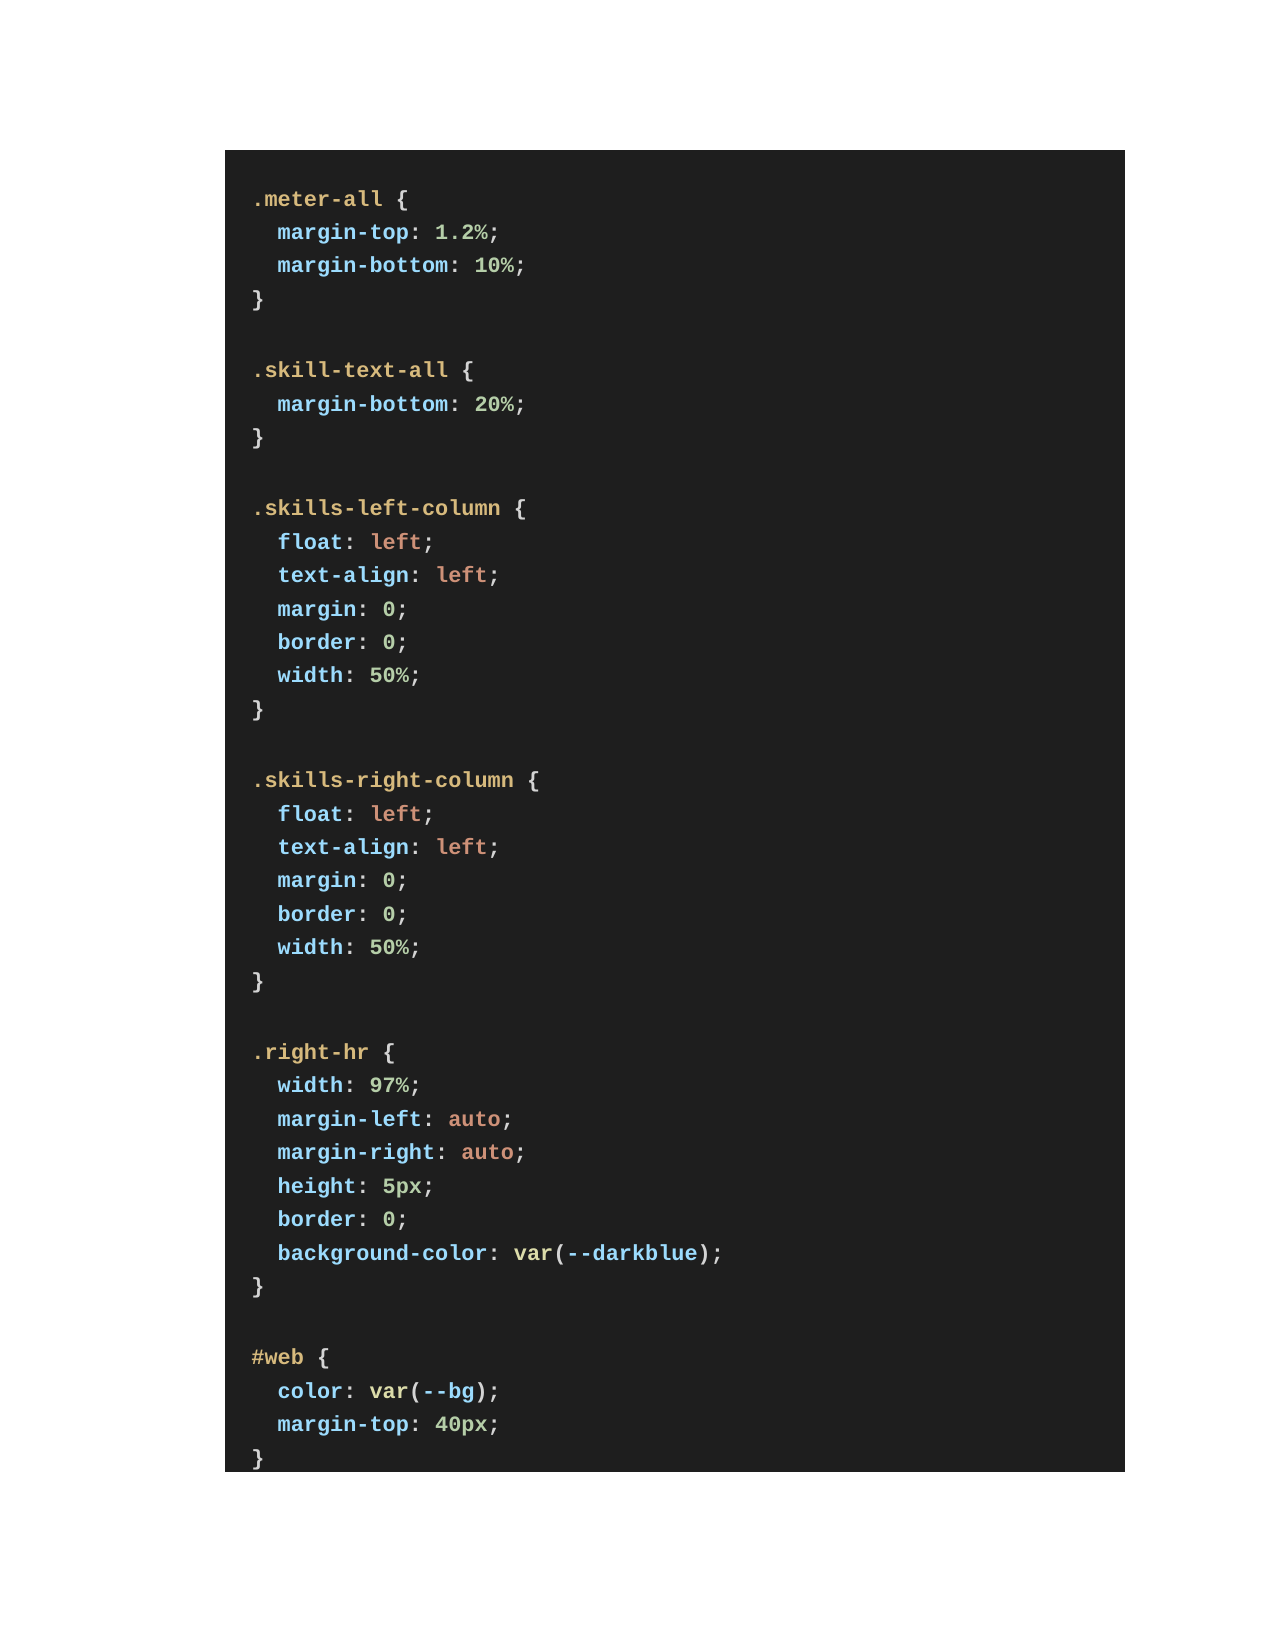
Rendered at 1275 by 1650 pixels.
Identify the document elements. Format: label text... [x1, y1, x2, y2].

text .skills-right-column { [225, 769, 1125, 794]
text } [225, 698, 1125, 723]
text height: 5px; [225, 1175, 1125, 1200]
text } [225, 1447, 1125, 1472]
text color: var(--bg); [225, 1380, 1125, 1405]
text border: 0; [225, 631, 1125, 656]
text } [225, 426, 1125, 451]
text .skill-text-all { [225, 359, 1125, 384]
text margin: 0; [225, 870, 1125, 894]
text margin-left: auto; [225, 1108, 1125, 1133]
text margin-right: auto; [225, 1142, 1125, 1166]
text border: 0; [225, 903, 1125, 928]
text float: left; [225, 531, 1125, 556]
text margin: 0; [225, 598, 1125, 623]
text } [225, 970, 1125, 995]
text width: 50%; [225, 665, 1125, 689]
text background-color: var(--darkblue); [225, 1242, 1125, 1267]
text text-align: left; [225, 564, 1125, 589]
text .skills-left-column { [225, 497, 1125, 522]
text } [225, 1275, 1125, 1300]
text margin-top: 1.2%; [225, 221, 1125, 246]
text text-align: left; [225, 836, 1125, 861]
text .meter-all { [225, 188, 1125, 213]
text width: 50%; [225, 937, 1125, 961]
text float: left; [225, 803, 1125, 828]
text margin-bottom: 10%; [225, 255, 1125, 279]
text margin-bottom: 20%; [225, 393, 1125, 418]
text margin-top: 40px; [225, 1413, 1125, 1438]
text width: 97%; [225, 1075, 1125, 1099]
text #web { [225, 1347, 1125, 1371]
text border: 0; [225, 1208, 1125, 1233]
text .right-hr { [225, 1041, 1125, 1066]
text } [225, 288, 1125, 313]
